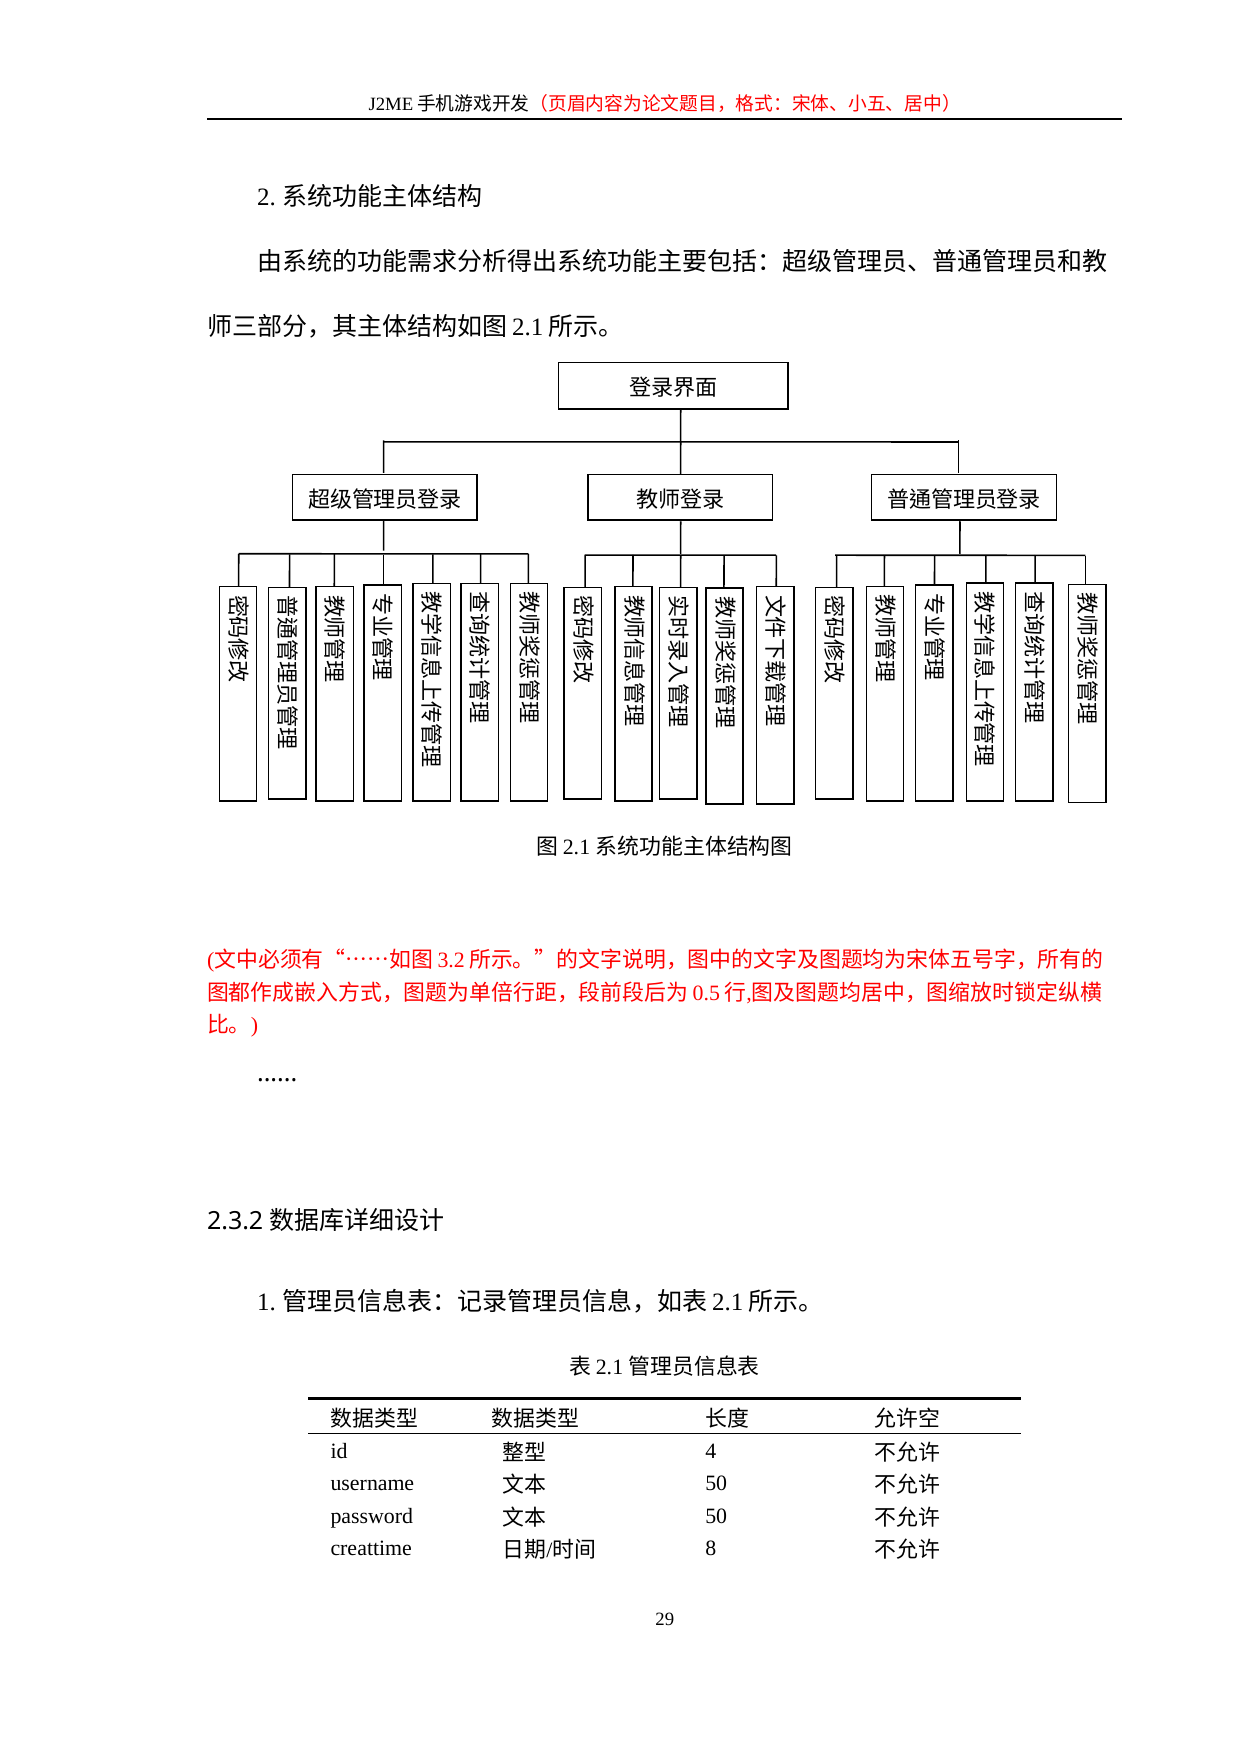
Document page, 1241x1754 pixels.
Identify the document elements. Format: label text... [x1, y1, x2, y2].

text ...... [207, 1039, 1122, 1104]
text 2. 系统功能主体结构 [207, 162, 1122, 227]
table_cell 不允许 [852, 1499, 1021, 1532]
text 由系统的功能需求分析得出系统功能主要包括：超级管理员、普通管理员和教师三部分，其主体结构如图2.1所示。 [207, 227, 1122, 357]
table_cell id [308, 1434, 480, 1467]
table_cell 不允许 [852, 1532, 1021, 1564]
table_cell 不允许 [852, 1434, 1021, 1467]
text 表2.1 管理员信息表 [207, 1348, 1122, 1381]
table_cell 整型 [480, 1434, 683, 1467]
table_cell 日期/时间 [480, 1532, 683, 1564]
table_header 长度 [683, 1400, 852, 1433]
table_cell 50 [683, 1499, 852, 1532]
table_cell 文本 [480, 1499, 683, 1532]
text (文中必须有“……如图3.2所示。”的文字说明，图中的文字及图题均为宋体五号字，所有的图都作成嵌入方式，图题为单倍行距，段前段后为0.5行,图及图题均居中，图缩放时锁定纵横比。) [207, 942, 1122, 1039]
table_cell 4 [683, 1434, 852, 1467]
table_cell password [308, 1499, 480, 1532]
table_header 数据类型 [308, 1400, 480, 1433]
table_cell 文本 [480, 1467, 683, 1499]
table_header 允许空 [852, 1400, 1021, 1433]
text 1. 管理员信息表：记录管理员信息，如表2.1所示。 [207, 1267, 1122, 1332]
subtitle 2.3.2 数据库详细设计 [207, 1186, 1122, 1251]
table_cell creattime [308, 1532, 480, 1564]
table_header 数据类型 [480, 1400, 683, 1433]
table_cell 8 [683, 1532, 852, 1564]
table_cell 50 [683, 1467, 852, 1499]
table_cell 不允许 [852, 1467, 1021, 1499]
table_cell username [308, 1467, 480, 1499]
text 图2.1 系统功能主体结构图 [207, 828, 1122, 861]
